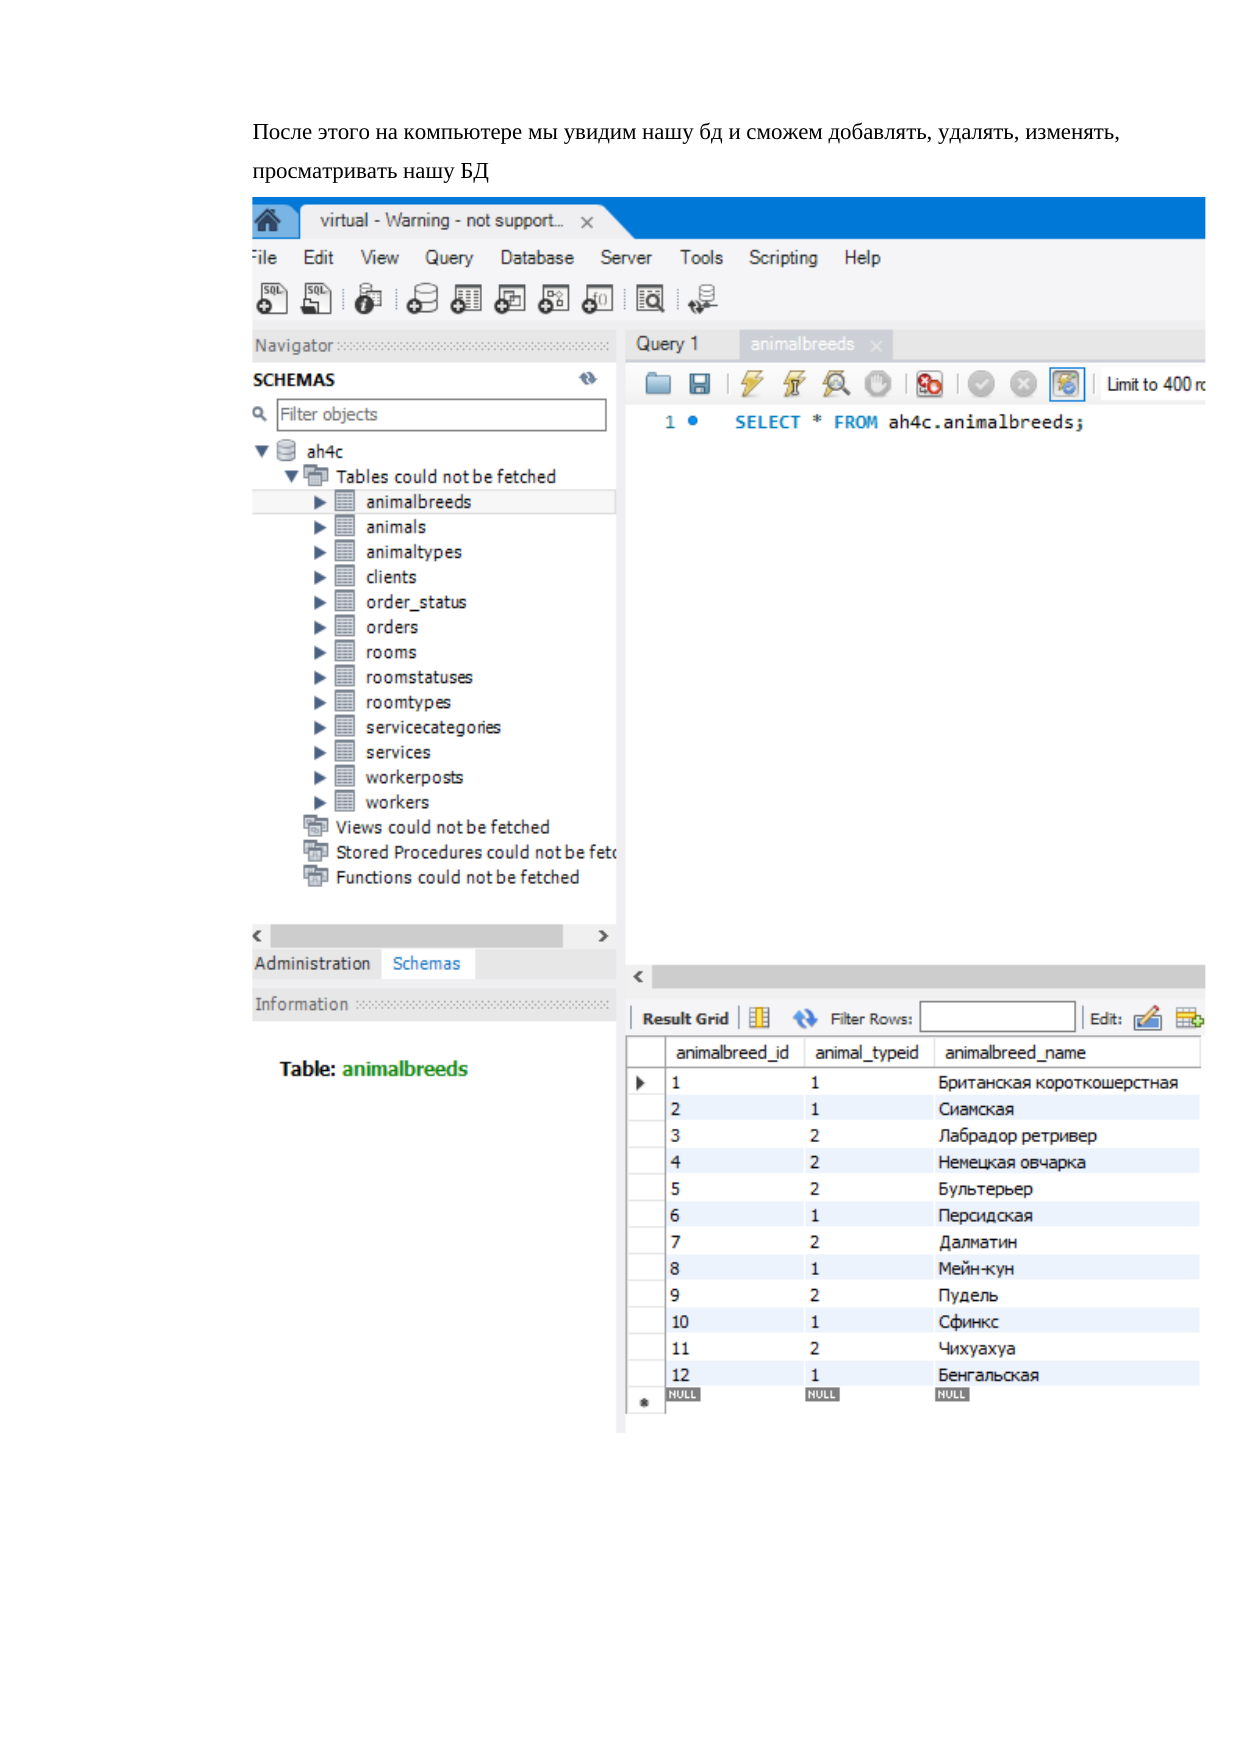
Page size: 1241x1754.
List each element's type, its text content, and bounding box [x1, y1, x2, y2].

picture [252, 197, 1206, 1433]
list После этого на компьютере мы увидим нашу бд и сможем добавлять, удалять, изменять, просматривать нашу БД [252, 118, 1152, 197]
